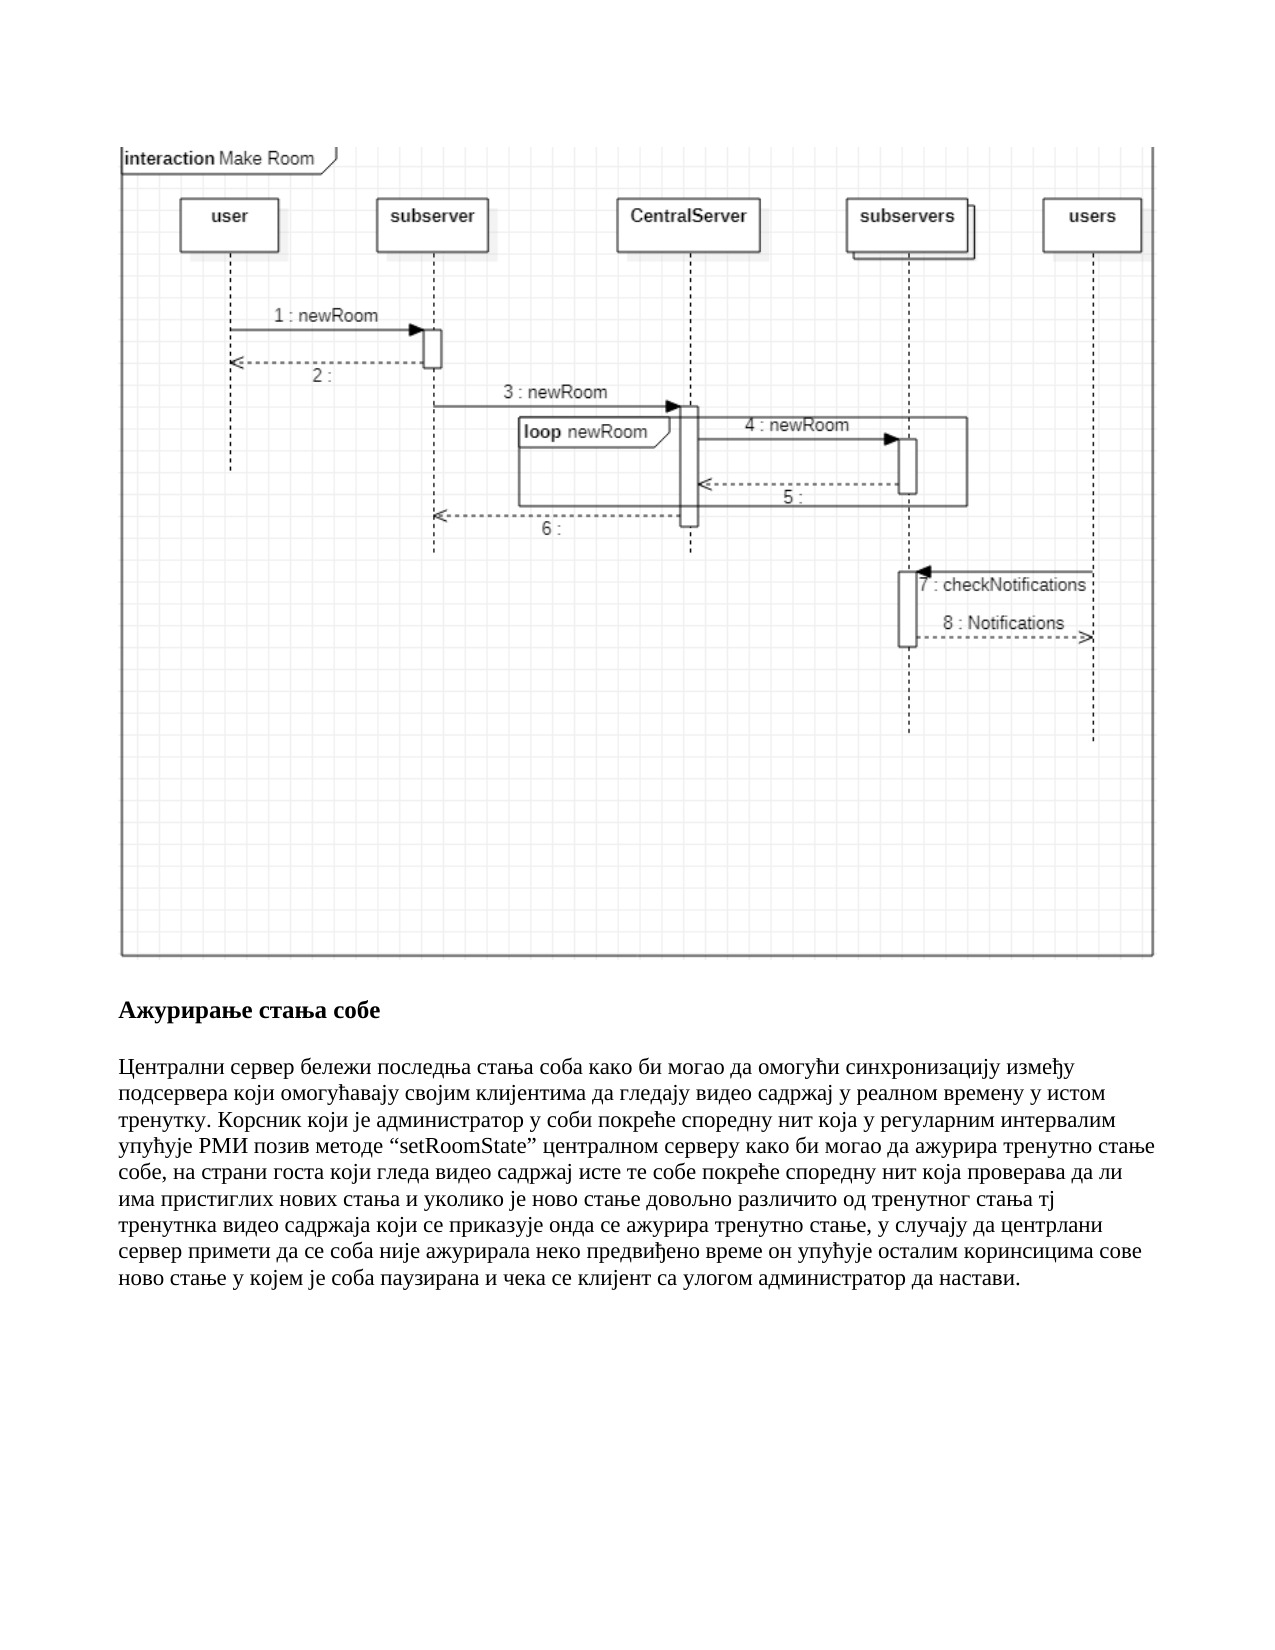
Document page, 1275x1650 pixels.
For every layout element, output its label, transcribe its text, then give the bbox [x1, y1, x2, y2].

subtitle Ажурирање стања собе [118, 995, 1157, 1024]
picture [118, 147, 1157, 960]
text Централни сервер бележи последња стања соба како би могао да омогући синхронизацију између подсервера који омогућавају својим клијентима да гледају видео садржај у реалном времену у истом тренутку. Корсник који је администратор у соби покреће споредну нит која у регуларним интервалим упућује РМИ позив методе “setRoomState” централном серверу како би могао да ажурира тренутно стање собе, на страни госта који гледа видео садржај исте те собе покреће споредну нит која проверава да ли има пристиглих нових стања и уколико је ново стање довољно различито од тренутног стања тј тренутнка видео садржаја који се приказује онда се ажурира тренутно стање, у случају да центрлани сервер примети да се соба није ажурирала неко предвиђено време он упућује осталим коринсицима сове ново стање у којем је соба паузирана и чека се клијент са улогом администратор да настави. [118, 1053, 1157, 1290]
